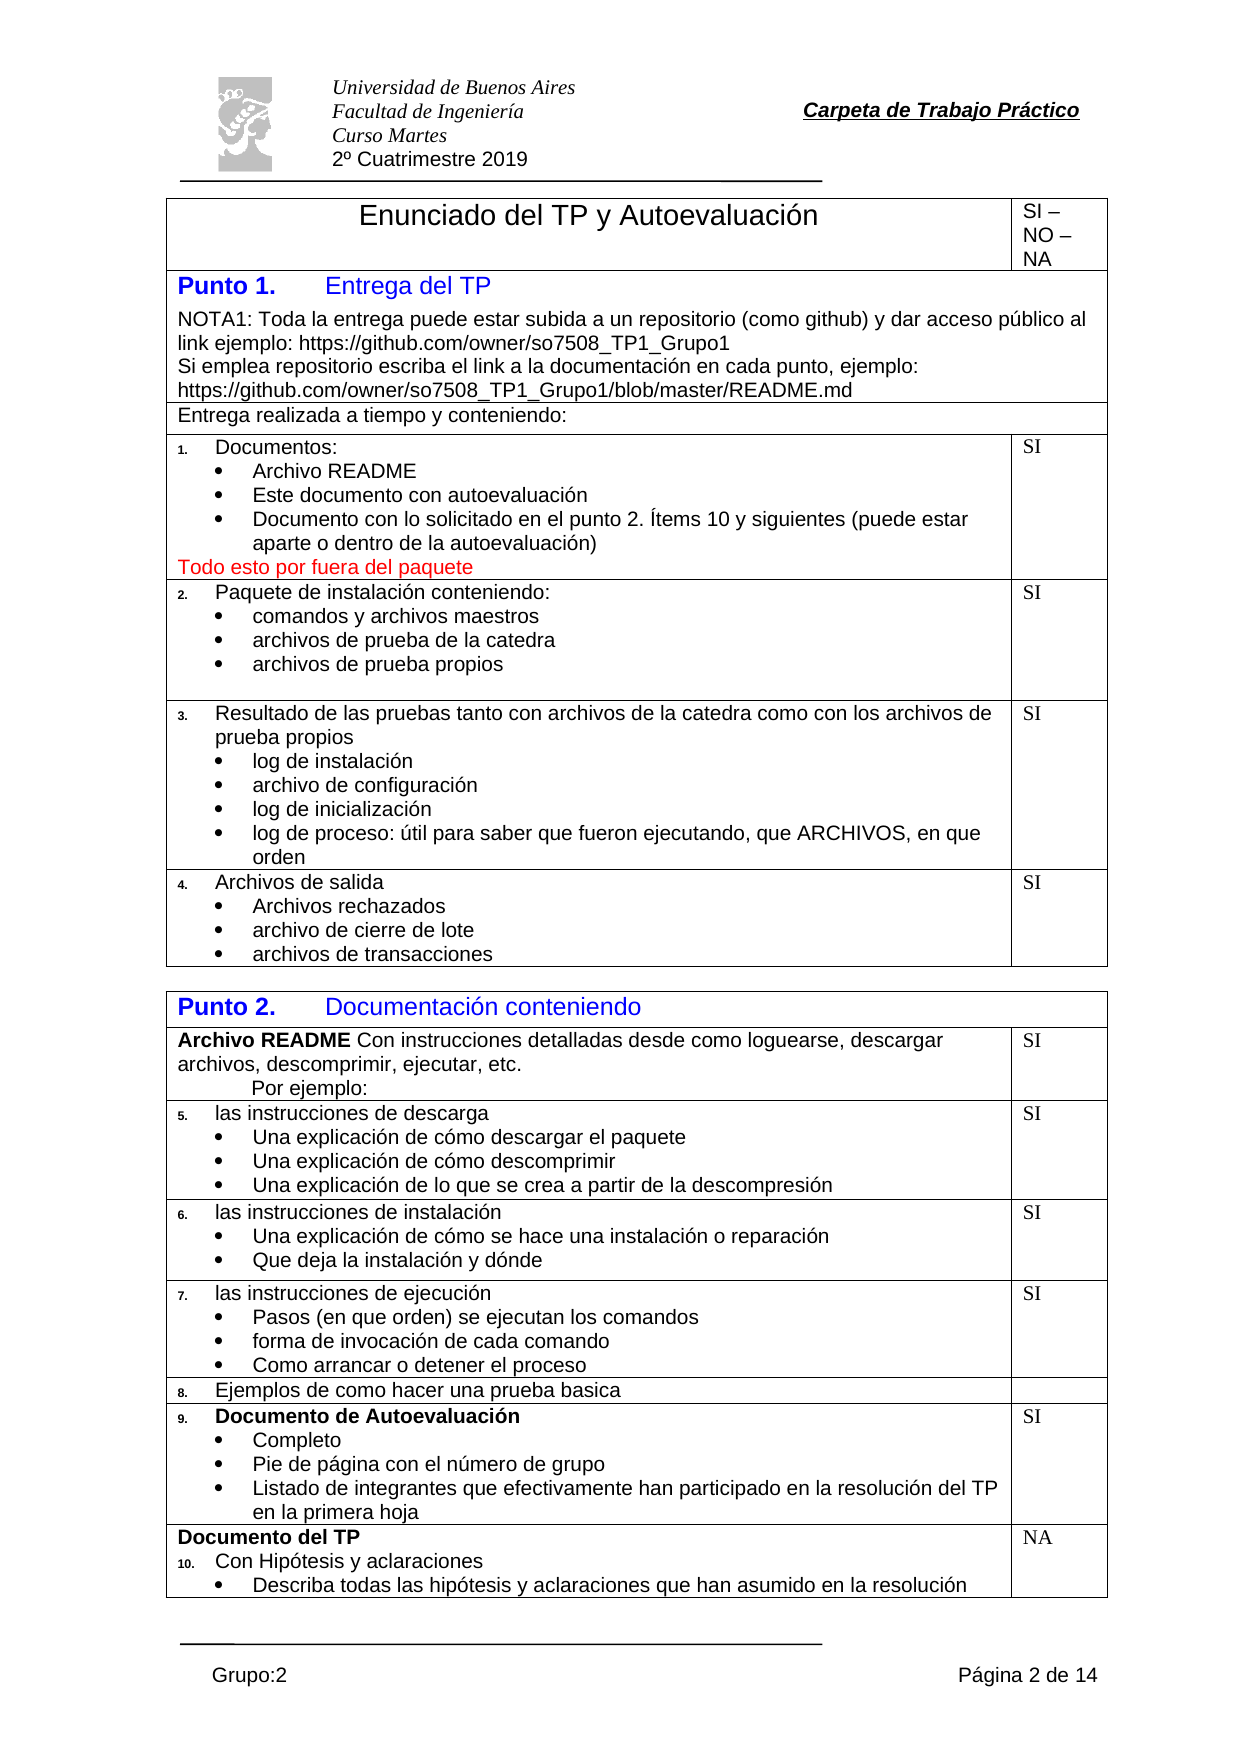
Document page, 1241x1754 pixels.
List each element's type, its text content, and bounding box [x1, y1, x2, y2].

table_cell SI [1012, 701, 1107, 869]
table_cell Resultado de las pruebas tanto con archivos de la catedra como con los archivos de prueba propios log de instalación archivo de configuración log de inicialización log de proceso: útil para saber que fueron ejecutando, que ARCHIVOS, en que orden [167, 701, 1011, 869]
table_cell las instrucciones de descarga Una explicación de cómo descargar el paquete Una explicación de cómo descomprimir Una explicación de lo que se crea a partir de la descompresión [167, 1101, 1011, 1198]
table_cell SI [1012, 1281, 1107, 1377]
table_cell SI [1012, 1101, 1107, 1198]
table_header Documentación conteniendo [167, 992, 1107, 1027]
table_cell [1012, 1378, 1107, 1403]
table_cell Documento de Autoevaluación Completo Pie de página con el número de grupo Listado de integrantes que efectivamente han participado en la resolución del TP en la primera hoja [167, 1404, 1011, 1524]
table_header SI – NO – NA [1012, 199, 1107, 270]
table_cell SI [1012, 870, 1107, 966]
table_cell Archivos de salida Archivos rechazados archivo de cierre de lote archivos de transacciones [167, 870, 1011, 966]
table_cell Documento del TP Con Hipótesis y aclaraciones Describa todas las hipótesis y aclaraciones que han asumido en la resolución del TP [167, 1525, 1011, 1597]
table_cell Paquete de instalación conteniendo: comandos y archivos maestros archivos de prueba de la catedra archivos de prueba propios [167, 580, 1011, 700]
table_cell SI [1012, 580, 1107, 700]
table_cell las instrucciones de instalación Una explicación de cómo se hace una instalación o reparación Que deja la instalación y dónde [167, 1200, 1011, 1280]
table_cell NA [1012, 1525, 1107, 1597]
table_cell las instrucciones de ejecución Pasos (en que orden) se ejecutan los comandos forma de invocación de cada comando Como arrancar o detener el proceso [167, 1281, 1011, 1377]
table_cell Entrega realizada a tiempo y conteniendo: [167, 403, 1107, 433]
picture [216, 75, 279, 174]
table_cell Entrega del TP NOTA1: Toda la entrega puede estar subida a un repositorio (como github) y dar acceso público al link ejemplo: https://github.com/owner/so7508_TP1_Grupo1 Si emplea repositorio escriba el link a la documentación en cada punto, ejemplo: https://github.com/owner/so7508_TP1_Grupo1/blob/master/README.md [167, 271, 1107, 402]
table_cell SI [1012, 1404, 1107, 1524]
table_cell SI [1012, 435, 1107, 578]
table_cell Ejemplos de como hacer una prueba basica [167, 1378, 1011, 1403]
table_header Enunciado del TP y Autoevaluación [167, 199, 1011, 270]
table_cell SI [1012, 1028, 1107, 1100]
table_cell SI [1012, 1200, 1107, 1280]
table_cell Archivo README Con instrucciones detalladas desde como loguearse, descargar archivos, descomprimir, ejecutar, etc. Por ejemplo: [167, 1028, 1011, 1100]
table_cell Documentos: Archivo README Este documento con autoevaluación Documento con lo solicitado en el punto 2. Ítems 10 y siguientes (puede estar aparte o dentro de la autoevaluación) Todo esto por fuera del paquete [167, 435, 1011, 578]
